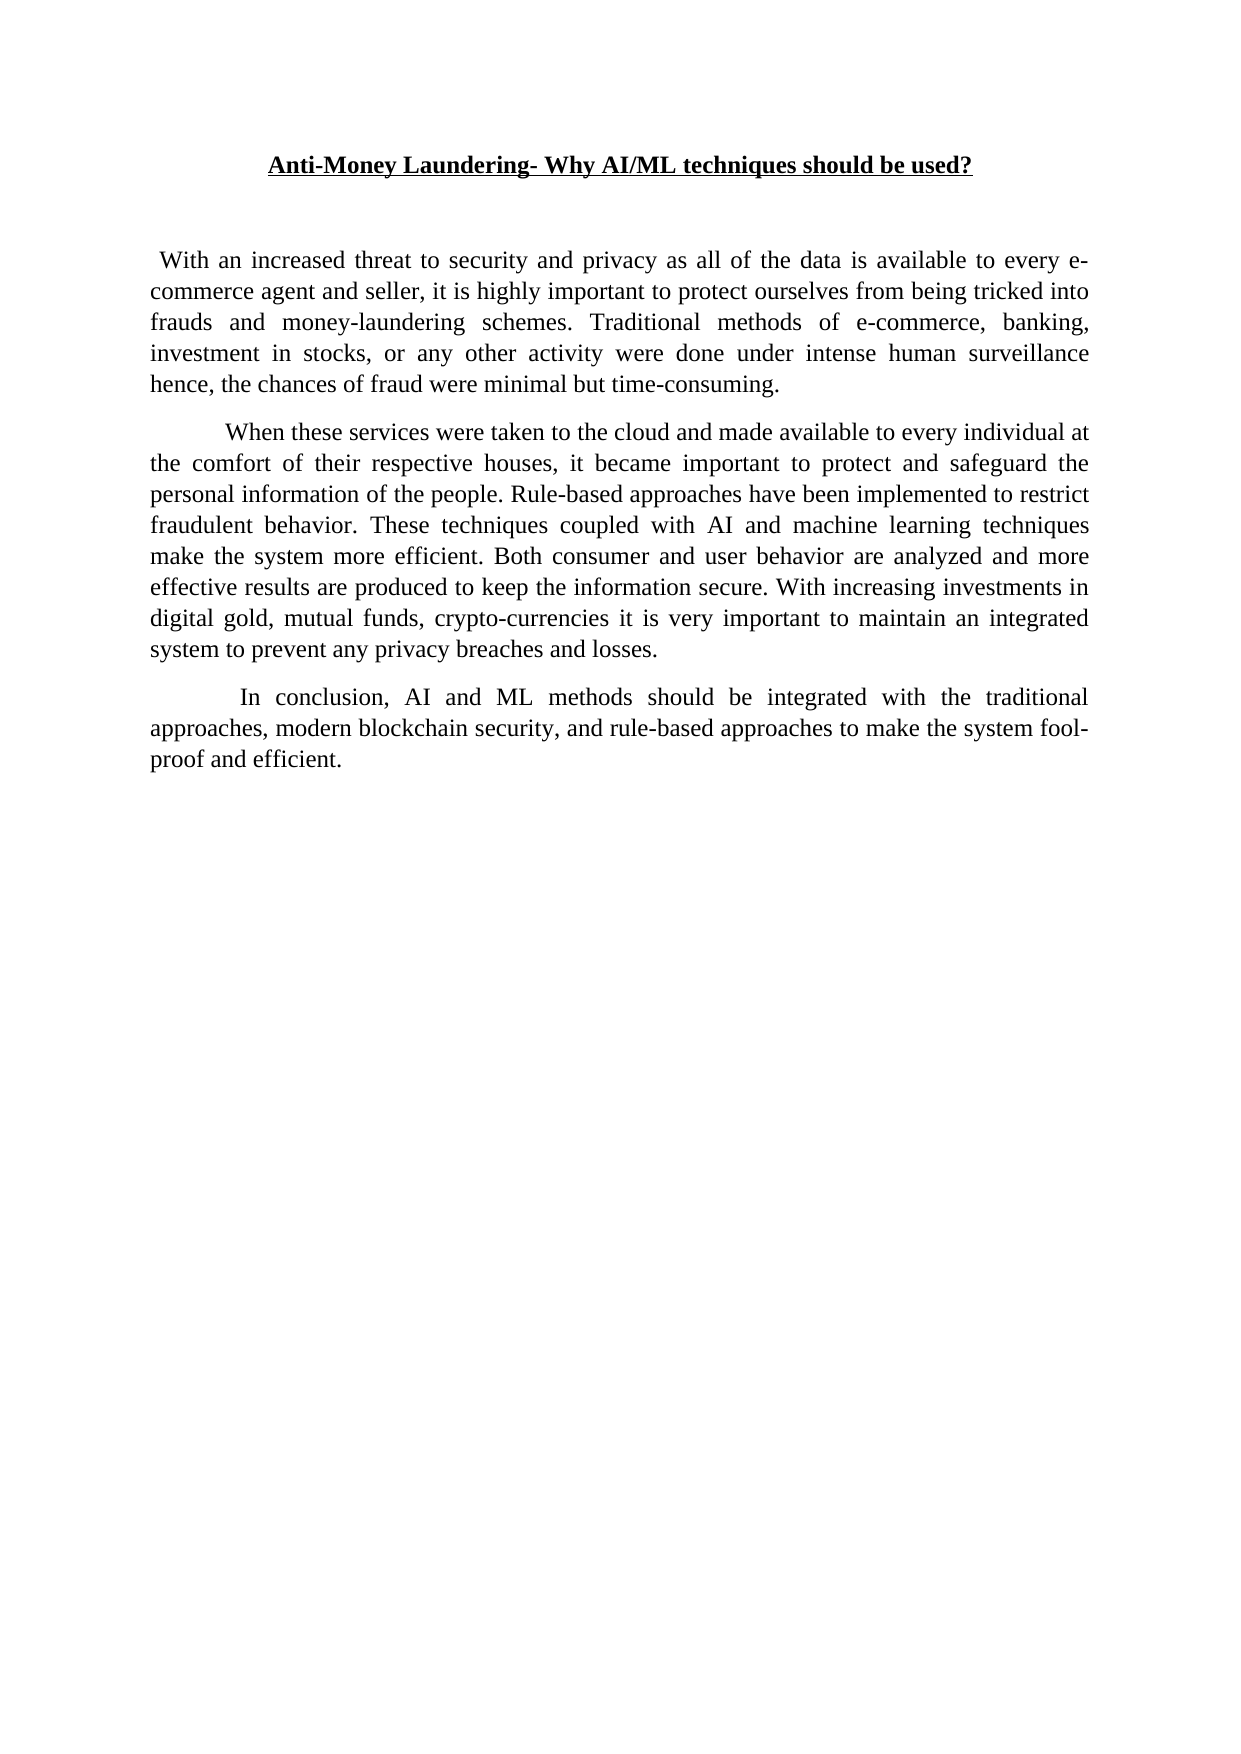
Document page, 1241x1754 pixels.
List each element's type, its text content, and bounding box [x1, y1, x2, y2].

text Anti-Money Laundering- Why AI/ML techniques should be used? [150, 150, 1090, 179]
text When these services were taken to the cloud and made available to every individual at the comfort of their respective houses, it became important to protect and safeguard the personal information of the people. Rule-based approaches have been implemented to restrict fraudulent behavior. These techniques coupled with AI and machine learning techniques make the system more efficient. Both consumer and user behavior are analyzed and more effective results are produced to keep the information secure. With increasing investments in digital gold, mutual funds, crypto-currencies it is very important to maintain an integrated system to prevent any privacy breaches and losses. [150, 417, 1090, 663]
text In conclusion, AI and ML methods should be integrated with the traditional approaches, modern blockchain security, and rule-based approaches to make the system fool-proof and efficient. [150, 682, 1090, 773]
text With an increased threat to security and privacy as all of the data is available to every e-commerce agent and seller, it is highly important to protect ourselves from being tricked into frauds and money-laundering schemes. Traditional methods of e-commerce, banking, investment in stocks, or any other activity were done under intense human surveillance hence, the chances of fraud were minimal but time-consuming. [150, 245, 1090, 398]
